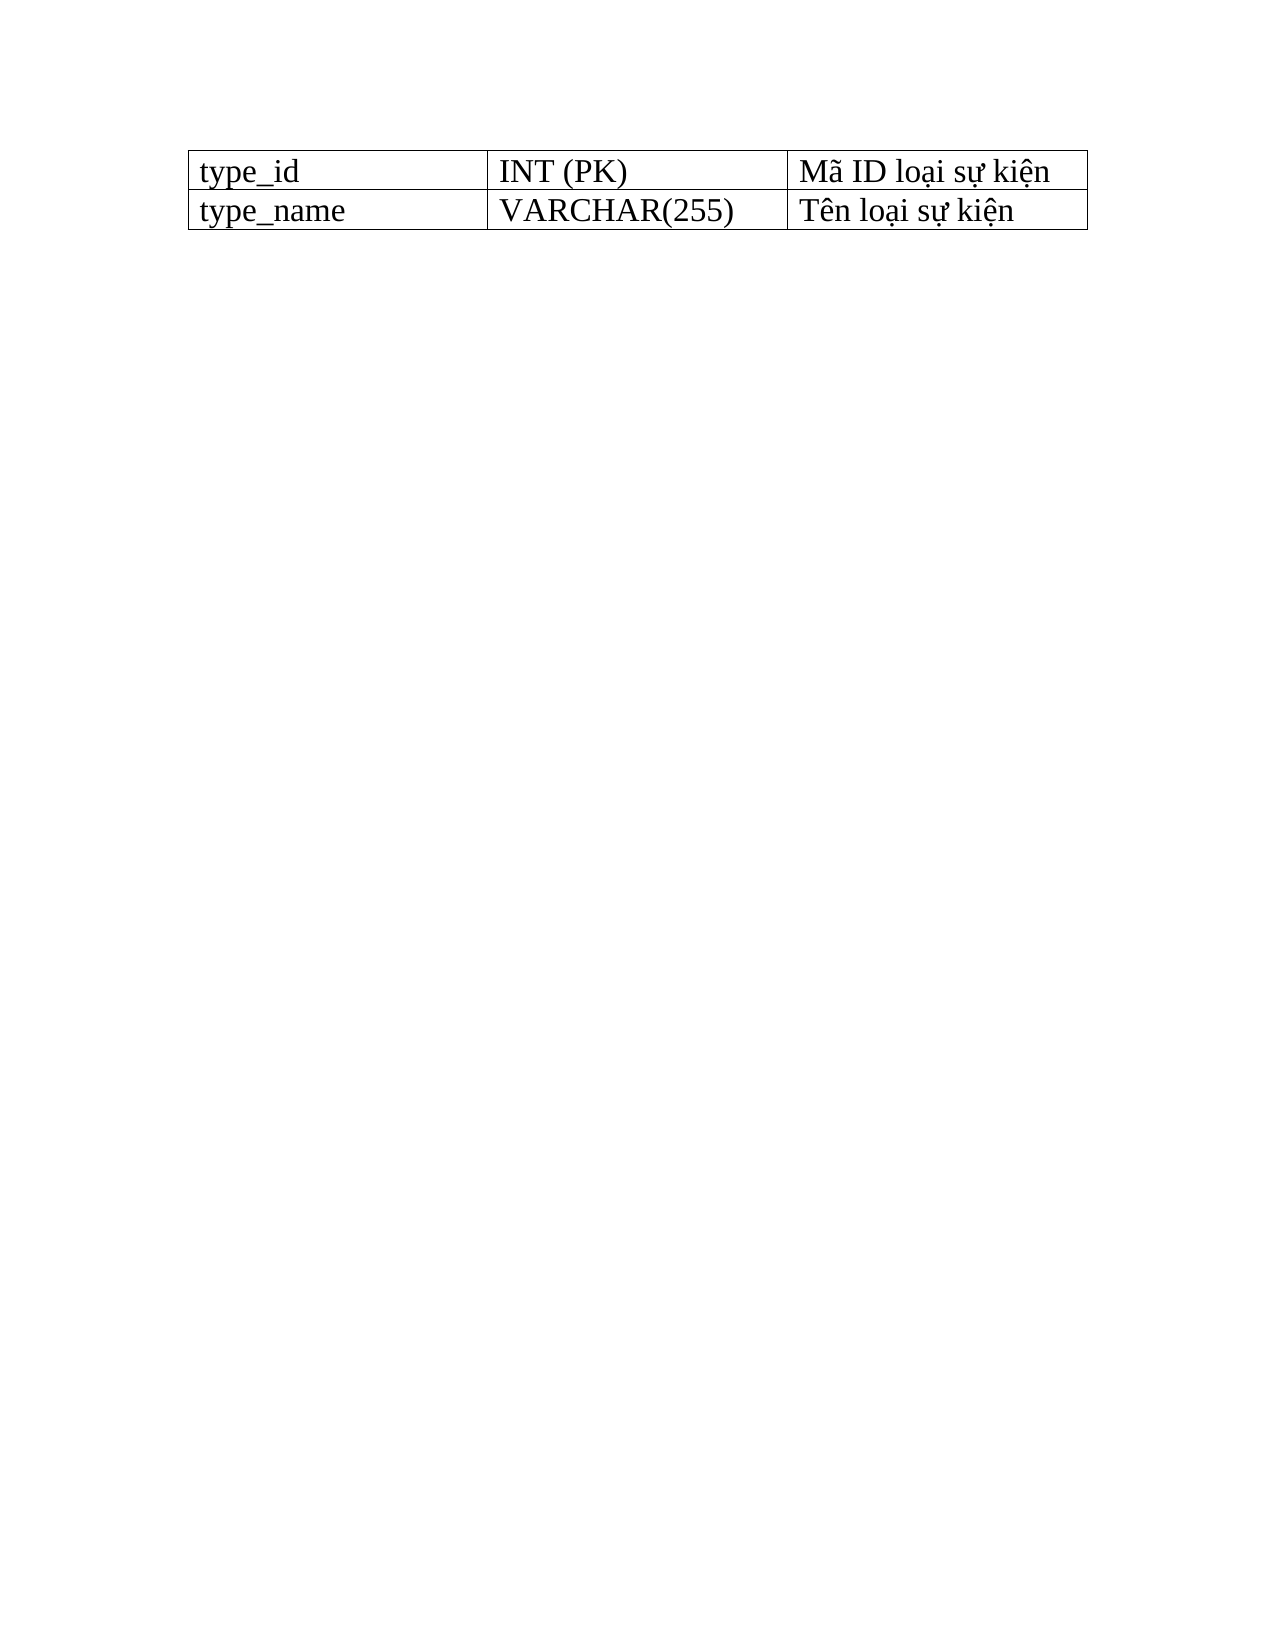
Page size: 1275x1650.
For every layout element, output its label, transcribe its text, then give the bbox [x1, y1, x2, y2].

table_cell Mã ID loại sự kiện [788, 151, 1087, 189]
table_cell VARCHAR(255) [488, 190, 787, 229]
table_cell type_name [189, 190, 487, 229]
table_cell Tên loại sự kiện [788, 190, 1087, 229]
table_cell type_id [189, 151, 487, 189]
table_cell INT (PK) [488, 151, 787, 189]
